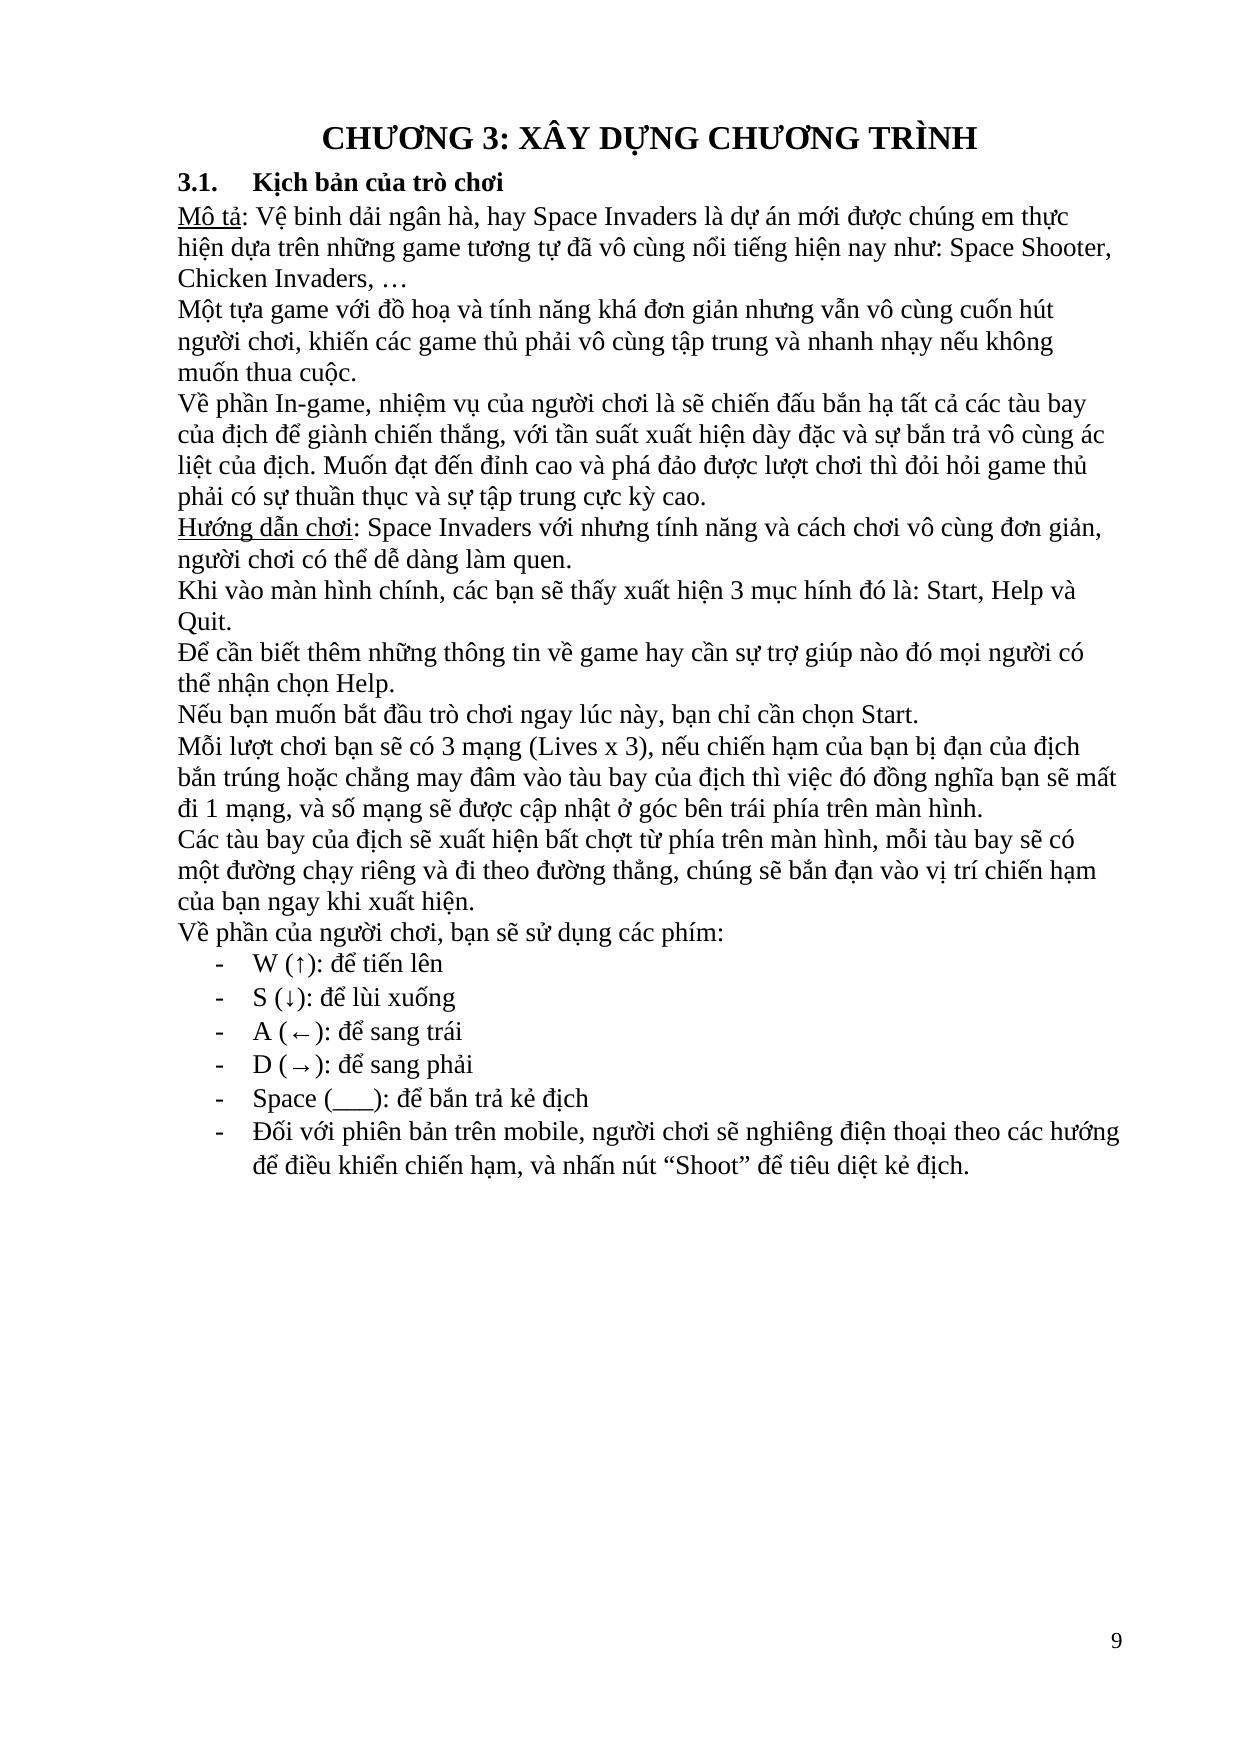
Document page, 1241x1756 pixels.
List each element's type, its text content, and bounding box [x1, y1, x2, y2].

text Để cần biết thêm những thông tin về game hay cần sự trợ giúp nào đó mọi người có thể nhận chọn Help. [177, 636, 1122, 698]
list Đối với phiên bản trên mobile, người chơi sẽ nghiêng điện thoại theo các hướng để điều khiển chiến hạm, và nhấn nút “Shoot” để tiêu diệt kẻ địch. [215, 1115, 1122, 1180]
text Khi vào màn hình chính, các bạn sẽ thấy xuất hiện 3 mục hính đó là: Start, Help và Quit. [177, 574, 1122, 636]
list S (↓): để lùi xuống [215, 981, 1122, 1012]
list A (←): để sang trái [215, 1015, 1122, 1046]
text Mỗi lượt chơi bạn sẽ có 3 mạng (Lives x 3), nếu chiến hạm của bạn bị đạn của địch bắn trúng hoặc chẳng may đâm vào tàu bay của địch thì việc đó đồng nghĩa bạn sẽ mất đi 1 mạng, và số mạng sẽ được cập nhật ở góc bên trái phía trên màn hình. [177, 729, 1122, 823]
text Về phần In-game, nhiệm vụ của người chơi là sẽ chiến đấu bắn hạ tất cả các tàu bay của địch để giành chiến thắng, với tần suất xuất hiện dày đặc và sự bắn trả vô cùng ác liệt của địch. Muốn đạt đến đỉnh cao và phá đảo được lượt chơi thì đỏi hỏi game thủ phải có sự thuần thục và sự tập trung cực kỳ cao. [177, 387, 1122, 512]
text Mô tả: Vệ binh dải ngân hà, hay Space Invaders là dự án mới được chúng em thực hiện dựa trên những game tương tự đã vô cùng nổi tiếng hiện nay như: Space Shooter, Chicken Invaders, … [177, 200, 1122, 293]
text Về phần của người chơi, bạn sẽ sử dụng các phím: [177, 916, 1122, 948]
list Space (___): để bắn trả kẻ địch [215, 1082, 1122, 1113]
list D (→): để sang phải [215, 1048, 1122, 1079]
list W (↑): để tiến lên [215, 948, 1122, 979]
text Hướng dẫn chơi: Space Invaders với nhưng tính năng và cách chơi vô cùng đơn giản, người chơi có thể dễ dàng làm quen. [177, 512, 1122, 574]
text Một tựa game với đồ hoạ và tính năng khá đơn giản nhưng vẫn vô cùng cuốn hút người chơi, khiến các game thủ phải vô cùng tập trung và nhanh nhạy nếu không muốn thua cuộc. [177, 293, 1122, 387]
text Nếu bạn muốn bắt đầu trò chơi ngay lúc này, bạn chỉ cần chọn Start. [177, 698, 1122, 729]
text CHƯƠNG 3: XÂY DỰNG CHƯƠNG TRÌNH [177, 118, 1122, 156]
text Các tàu bay của địch sẽ xuất hiện bất chợt từ phía trên màn hình, mỗi tàu bay sẽ có một đường chạy riêng và đi theo đường thẳng, chúng sẽ bắn đạn vào vị trí chiến hạm của bạn ngay khi xuất hiện. [177, 823, 1122, 916]
list Kịch bản của trò chơi [177, 166, 1122, 197]
